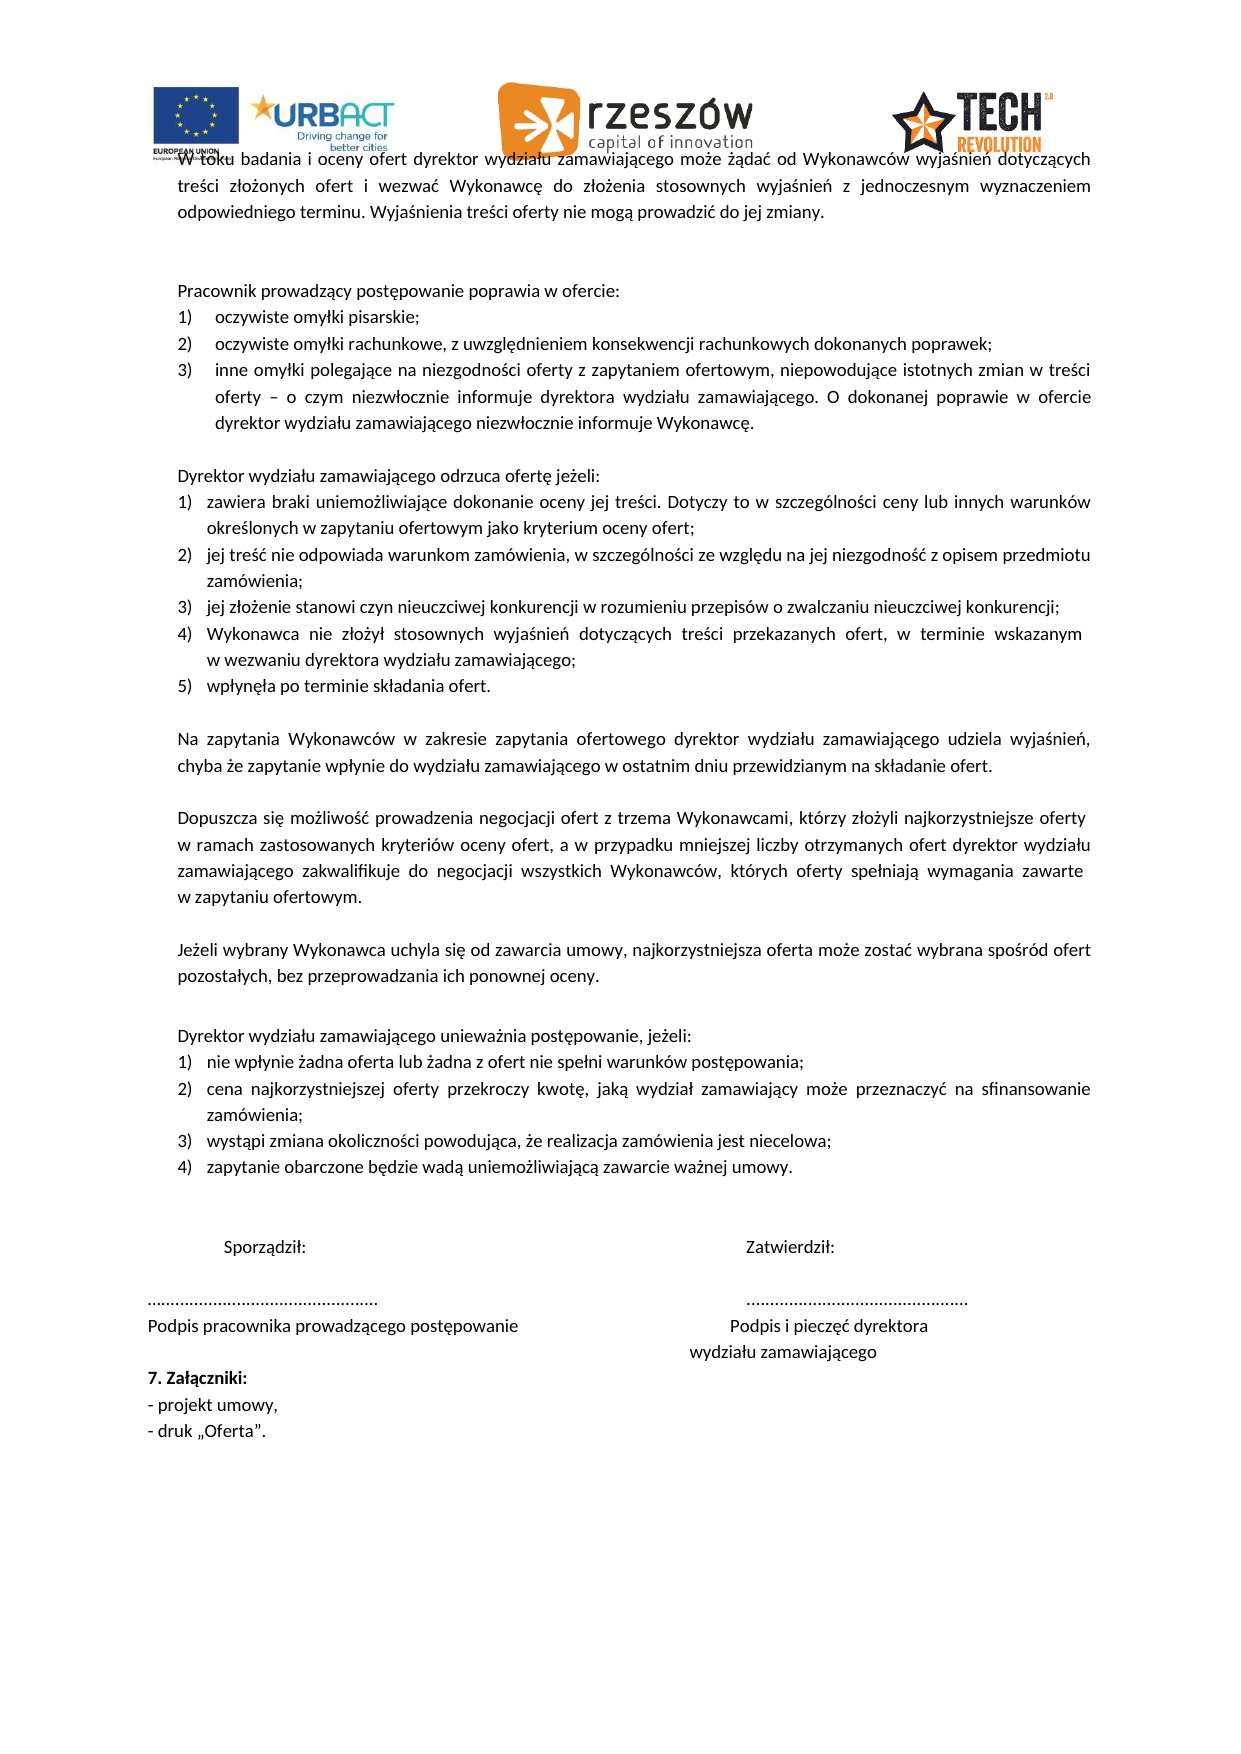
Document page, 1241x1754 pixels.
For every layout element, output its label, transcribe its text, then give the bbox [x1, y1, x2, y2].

list cena najkorzystniejszej oferty przekroczy kwotę, jaką wydział zamawiający może przeznaczyć na sfinansowanie zamówienia; [177, 1077, 1093, 1126]
text - projekt umowy, [148, 1393, 1093, 1416]
list oczywiste omyłki rachunkowe, z uwzględnieniem konsekwencji rachunkowych dokonanych poprawek; [177, 332, 1093, 355]
list wpłynęła po terminie składania ofert. [177, 675, 1093, 698]
list jej złożenie stanowi czyn nieuczciwej konkurencji w rozumieniu przepisów o zwalczaniu nieuczciwej konkurencji; [177, 596, 1093, 618]
list nie wpłynie żadna oferta lub żadna z ofert nie spełni warunków postępowania; [177, 1050, 1093, 1073]
text Podpis pracownika prowadzącego postępowanie Podpis i pieczęć dyrektora [148, 1314, 1093, 1337]
text Dopuszcza się możliwość prowadzenia negocjacji ofert z trzema Wykonawcami, którzy złożyli najkorzystniejsze oferty w ramach zastosowanych kryteriów oceny ofert, a w przypadku mniejszej liczby otrzymanych ofert dyrektor wydziału zamawiającego zakwalifikuje do negocjacji wszystkich Wykonawców, których oferty spełniają wymagania zawarte w zapytaniu ofertowym. [177, 806, 1093, 908]
text Dyrektor wydziału zamawiającego odrzuca ofertę jeżeli: [177, 464, 1093, 487]
list zapytanie obarczone będzie wadą uniemożliwiającą zawarcie ważnej umowy. [177, 1156, 1093, 1179]
text Sporządził: Zatwierdził: [148, 1235, 1069, 1258]
text wydziału zamawiającego 7. Załączniki: [148, 1340, 1093, 1389]
text Dyrektor wydziału zamawiającego unieważnia postępowanie, jeżeli: [148, 1024, 1093, 1047]
text Na zapytania Wykonawców w zakresie zapytania ofertowego dyrektor wydziału zamawiającego udziela wyjaśnień, chyba że zapytanie wpłynie do wydziału zamawiającego w ostatnim dniu przewidzianym na składanie ofert. [177, 727, 1093, 777]
picture [497, 82, 753, 148]
list wystąpi zmiana okoliczności powodująca, że realizacja zamówienia jest niecelowa; [177, 1129, 1093, 1152]
list jej treść nie odpowiada warunkom zamówienia, w szczególności ze względu na jej niezgodność z opisem przedmiotu zamówienia; [177, 543, 1093, 592]
text W toku badania i oceny ofert dyrektor wydziału zamawiającego może żądać od Wykonawców wyjaśnień dotyczących treści złożonych ofert i wezwać Wykonawcę do złożenia stosownych wyjaśnień z jednoczesnym wyznaczeniem odpowiedniego terminu. Wyjaśnienia treści oferty nie mogą prowadzić do jej zmiany. [177, 148, 1093, 223]
list inne omyłki polegające na niezgodności oferty z zapytaniem ofertowym, niepowodujące istotnych zmian w treści oferty – o czym niezwłocznie informuje dyrektora wydziału zamawiającego. O dokonanej poprawie w ofercie dyrektor wydziału zamawiającego niezwłocznie informuje Wykonawcę. [177, 358, 1093, 434]
text - druk „Oferta”. [148, 1419, 1093, 1442]
text Jeżeli wybrany Wykonawca uchyla się od zawarcia umowy, najkorzystniejsza oferta może zostać wybrana spośród ofert pozostałych, bez przeprowadzania ich ponownej oceny. [177, 938, 1093, 987]
text ….............................................. ............................................... [148, 1287, 1093, 1310]
picture [147, 81, 398, 164]
list oczywiste omyłki pisarskie; [177, 306, 1093, 329]
list zawiera braki uniemożliwiające dokonanie oceny jej treści. Dotyczy to w szczególności ceny lub innych warunków określonych w zapytaniu ofertowym jako kryterium oceny ofert; [177, 490, 1093, 539]
text Pracownik prowadzący postępowanie poprawia w ofercie: [177, 279, 1093, 302]
picture [851, 73, 1093, 148]
list Wykonawca nie złożył stosownych wyjaśnień dotyczących treści przekazanych ofert, w terminie wskazanym w wezwaniu dyrektora wydziału zamawiającego; [177, 622, 1093, 671]
